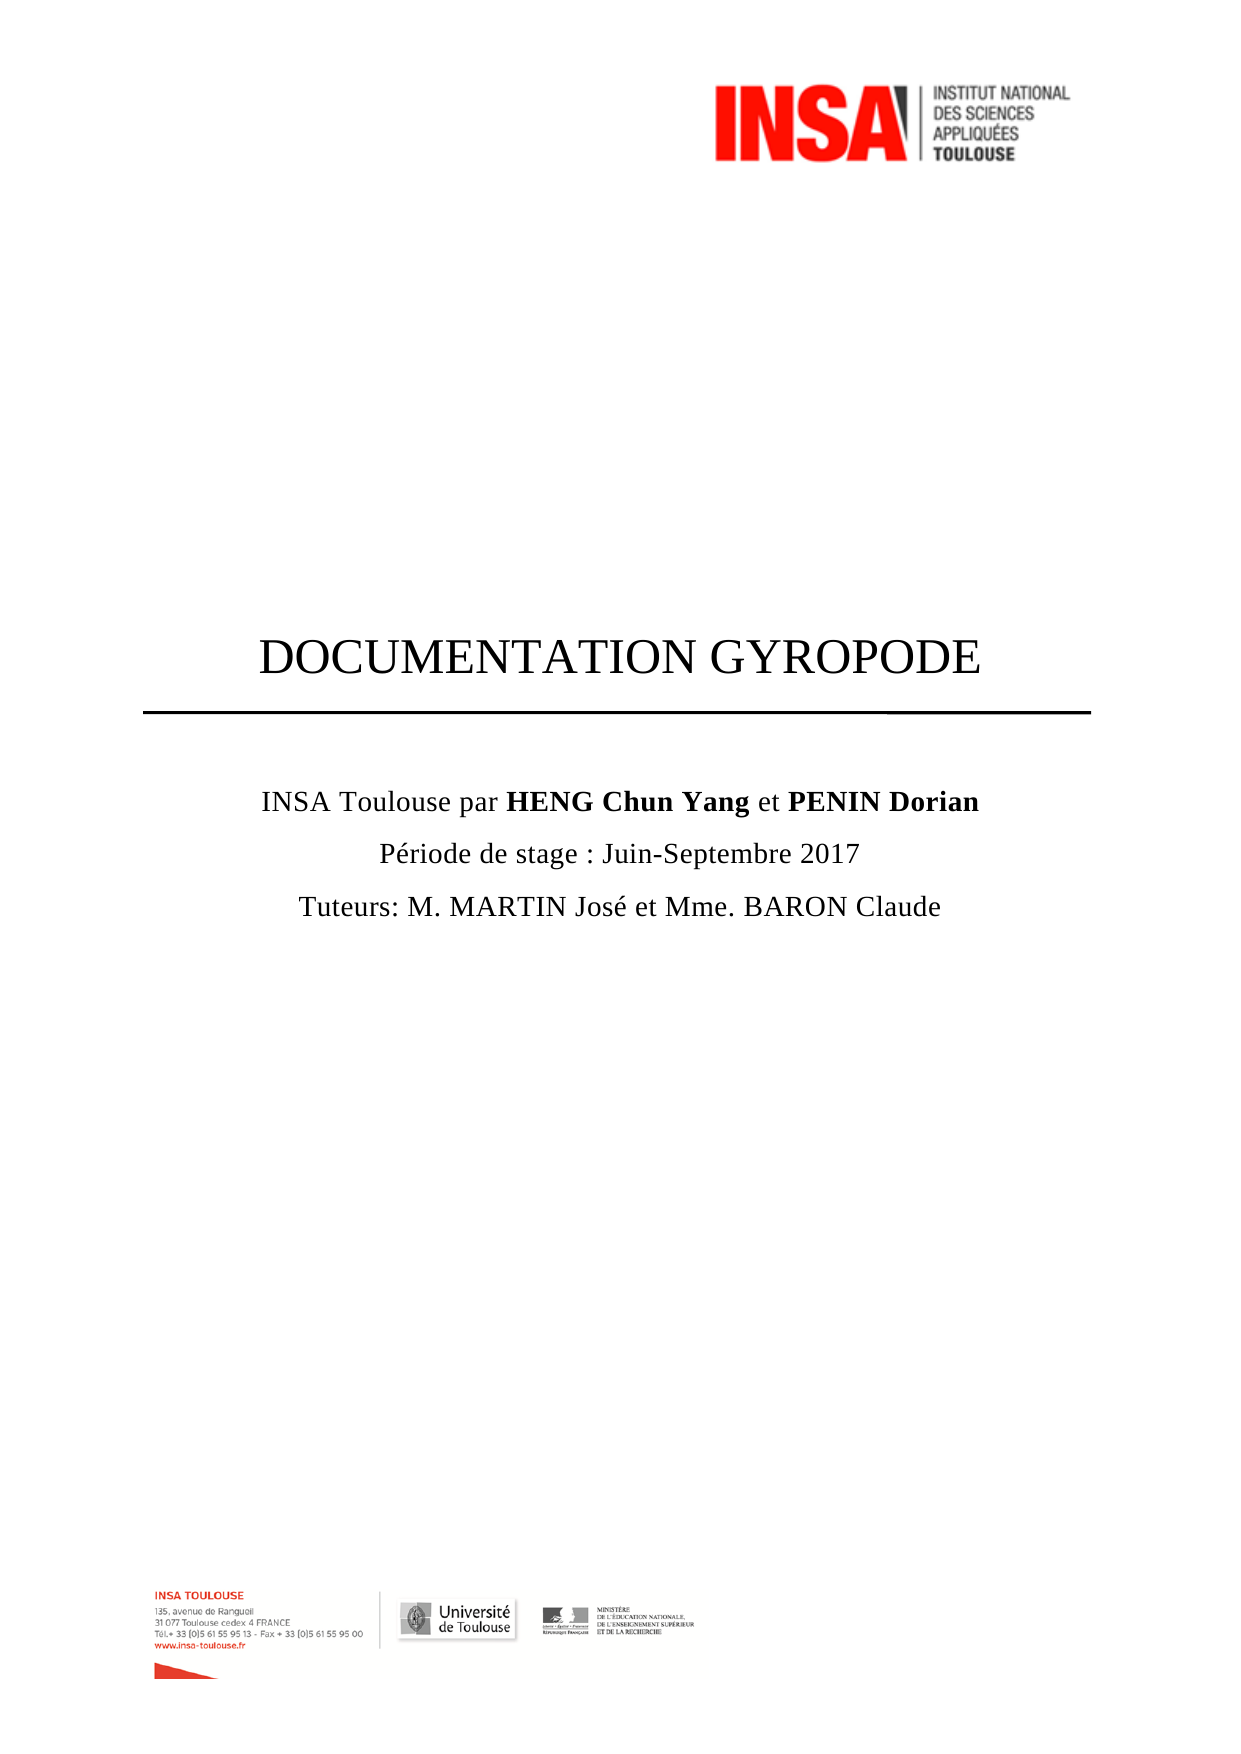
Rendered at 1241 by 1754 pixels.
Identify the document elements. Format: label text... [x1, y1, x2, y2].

text Tuteurs: M. MARTIN José et Mme. BARON Claude [150, 889, 1090, 923]
text Période de stage : Juin-Septembre 2017 [150, 837, 1090, 870]
subtitle DOCUMENTATION GYROPODE [150, 626, 1090, 684]
text INSA Toulouse par HENG Chun Yang et PENIN Dorian [150, 784, 1090, 817]
picture [708, 75, 1079, 174]
picture [150, 1589, 709, 1679]
